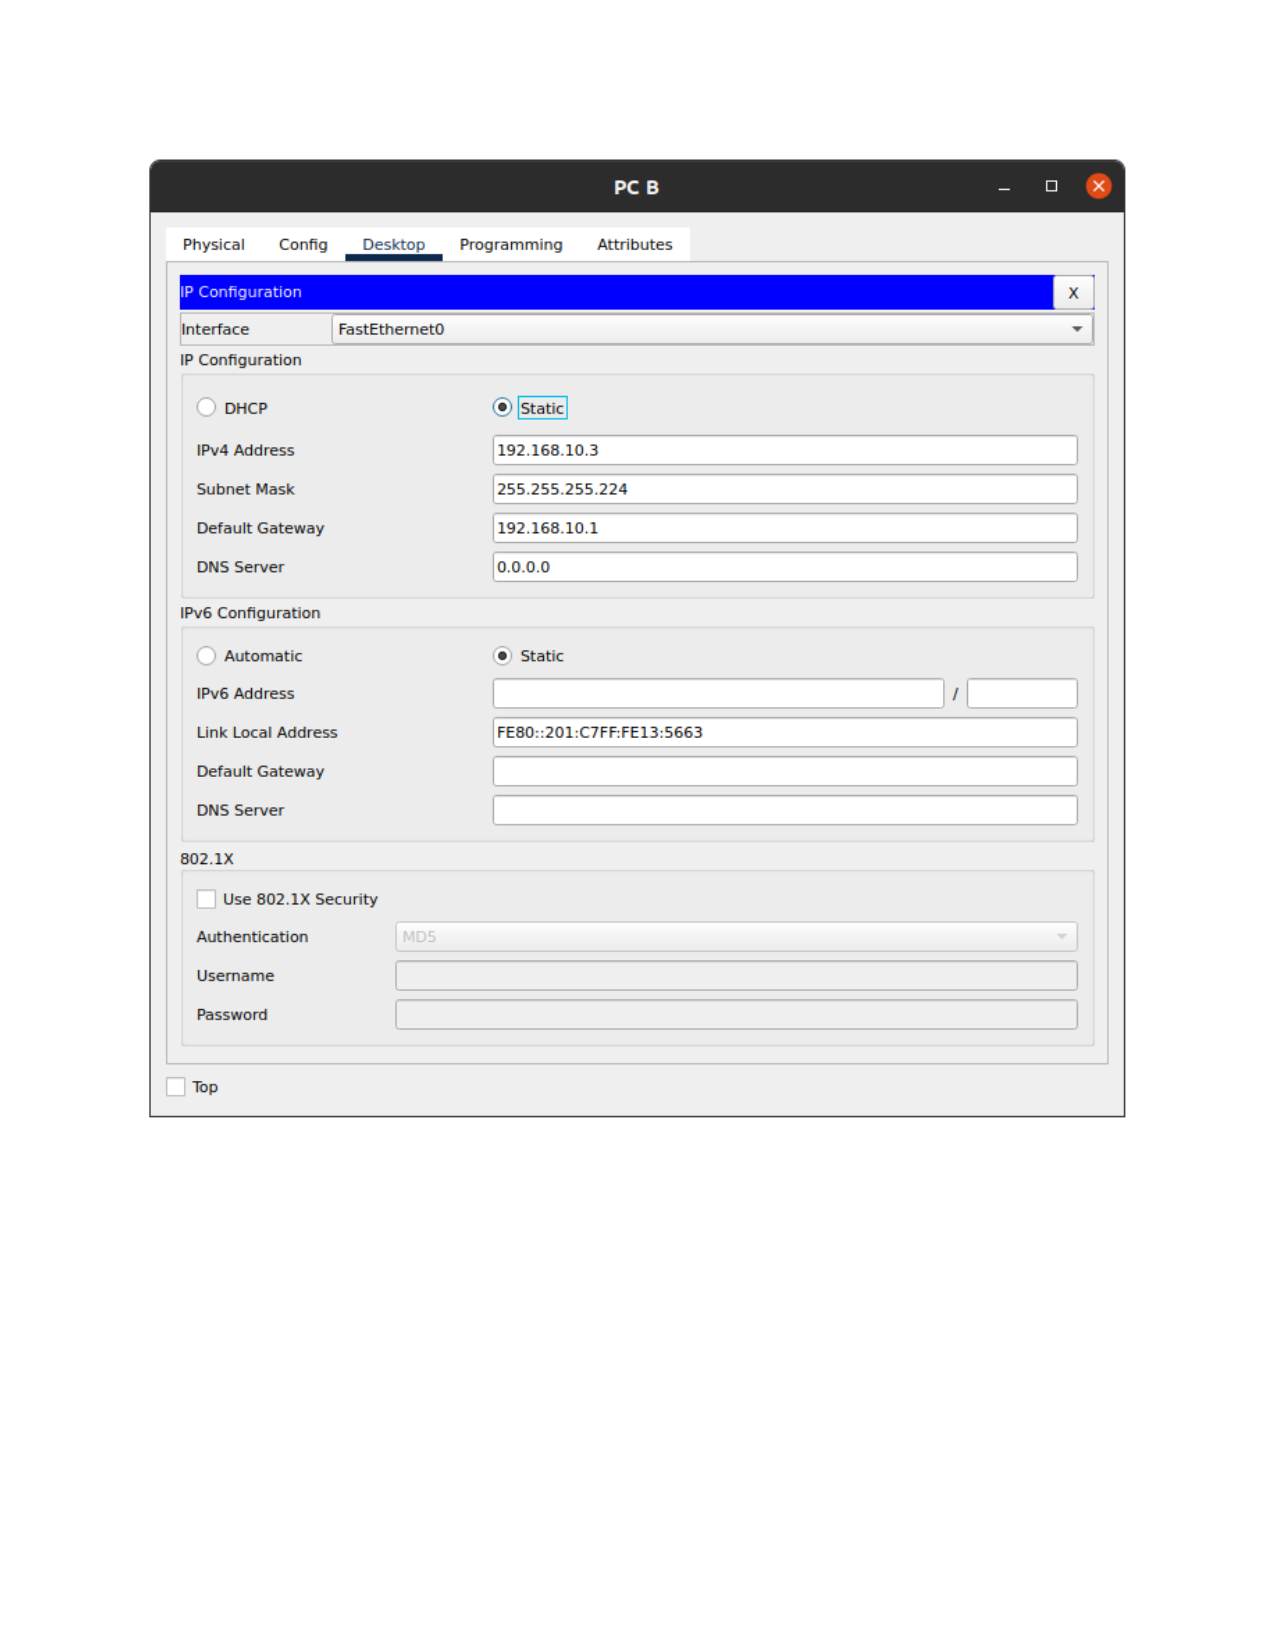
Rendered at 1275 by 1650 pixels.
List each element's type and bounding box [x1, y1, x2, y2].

picture [137, 150, 1138, 1130]
